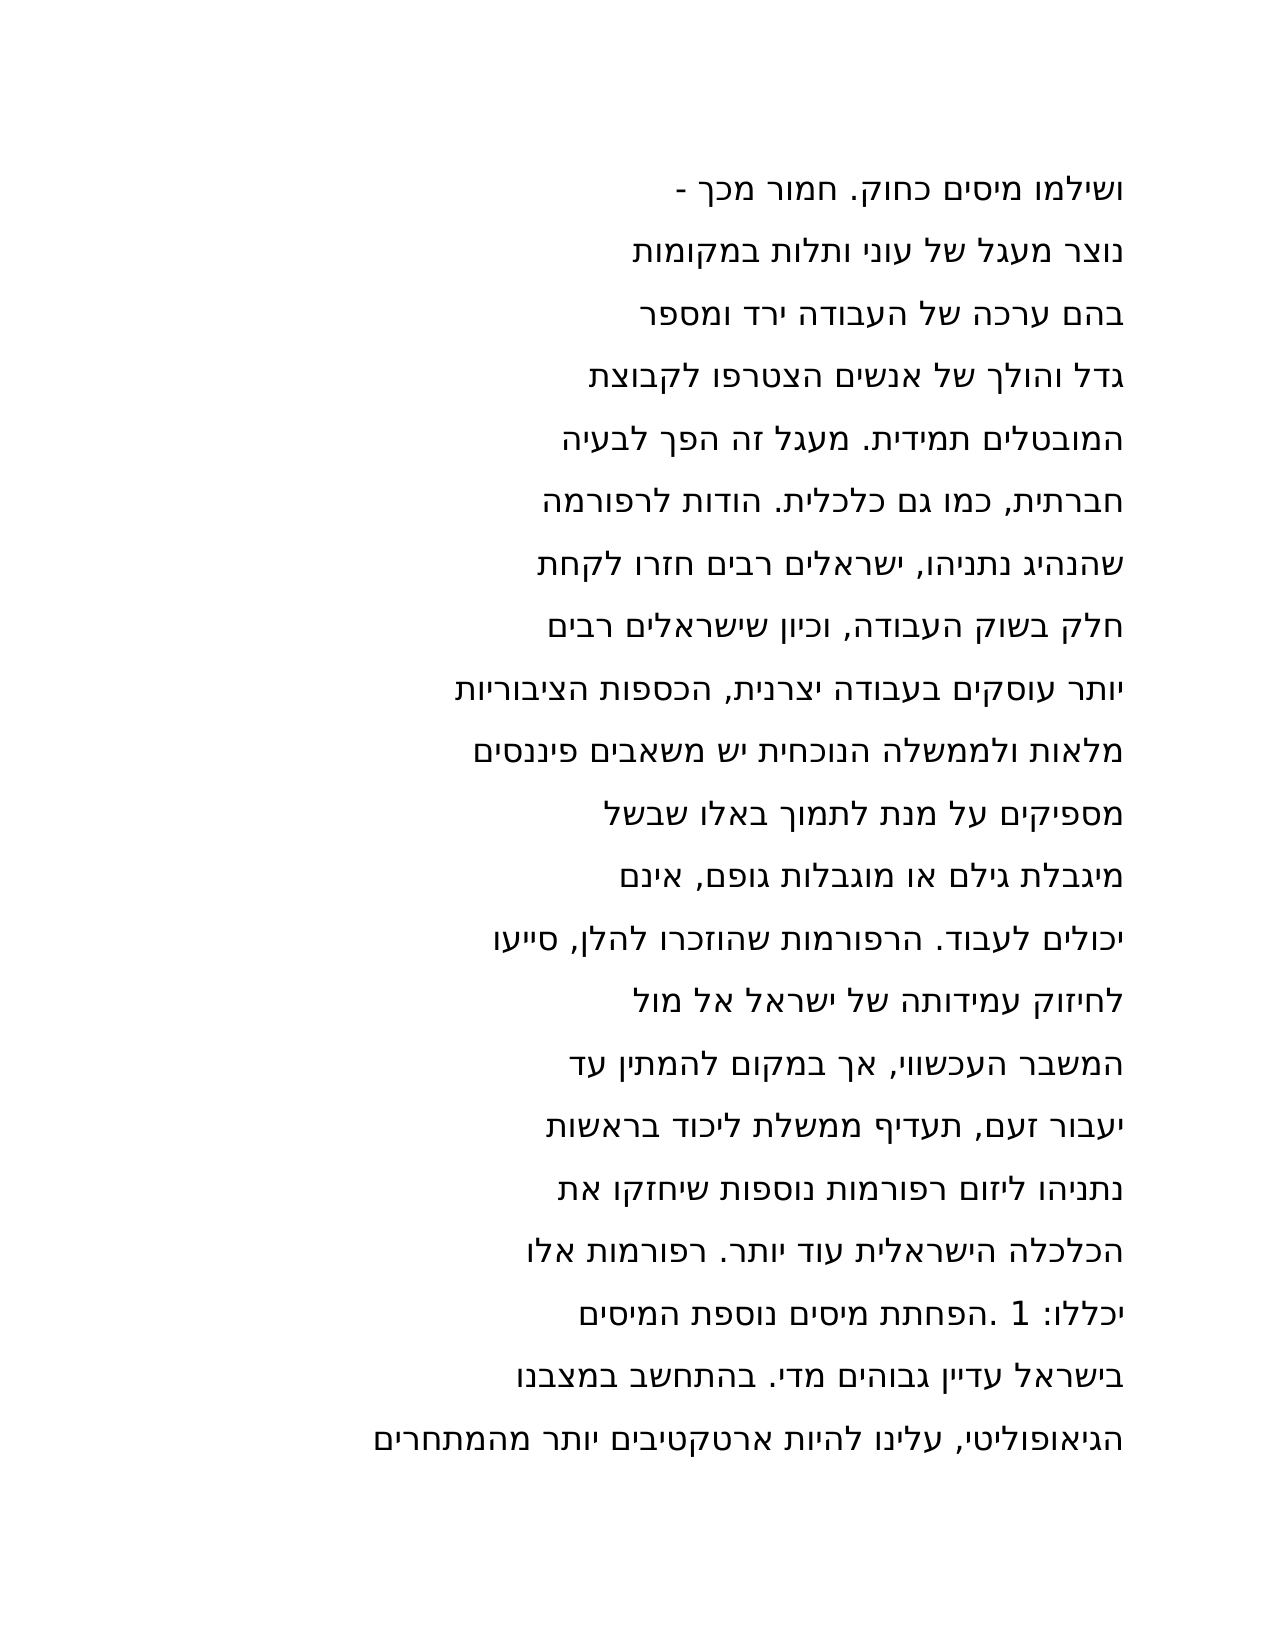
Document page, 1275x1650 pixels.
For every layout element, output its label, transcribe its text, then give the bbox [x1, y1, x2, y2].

text בהם ערכה של העבודה ירד ומספר [150, 275, 1125, 337]
text הכלכלה הישראלית עוד יותר. רפורמות אלו [150, 1212, 1125, 1275]
text שהנהיג נתניהו, ישראלים רבים חזרו לקחת [150, 525, 1125, 587]
text ושילמו מיסים כחוק. חמור מכך - [150, 150, 1125, 212]
text הגיאופוליטי, עלינו להיות ארטקטיבים יותר מהמתחרים [150, 1400, 1125, 1462]
text גדל והולך של אנשים הצטרפו לקבוצת [150, 337, 1125, 400]
text יכללו: 1 .הפחתת מיסים נוספת המיסים [150, 1275, 1125, 1337]
text נוצר מעגל של עוני ותלות במקומות [150, 212, 1125, 275]
text מיגבלת גילם או מוגבלות גופם, אינם [150, 837, 1125, 900]
text יכולים לעבוד. הרפורמות שהוזכרו להלן, סייעו [150, 900, 1125, 962]
text המשבר העכשווי, אך במקום להמתין עד [150, 1025, 1125, 1087]
text מספיקים על מנת לתמוך באלו שבשל [150, 775, 1125, 837]
text לחיזוק עמידותה של ישראל אל מול [150, 962, 1125, 1025]
text חלק בשוק העבודה, וכיון שישראלים רבים [150, 587, 1125, 650]
text יותר עוסקים בעבודה יצרנית, הכספות הציבוריות [150, 650, 1125, 712]
text מלאות ולממשלה הנוכחית יש משאבים פיננסים [150, 712, 1125, 775]
text נתניהו ליזום רפורמות נוספות שיחזקו את [150, 1150, 1125, 1212]
text חברתית, כמו גם כלכלית. הודות לרפורמה [150, 462, 1125, 525]
text בישראל עדיין גבוהים מדי. בהתחשב במצבנו [150, 1337, 1125, 1400]
text המובטלים תמידית. מעגל זה הפך לבעיה [150, 400, 1125, 462]
text יעבור זעם, תעדיף ממשלת ליכוד בראשות [150, 1087, 1125, 1150]
